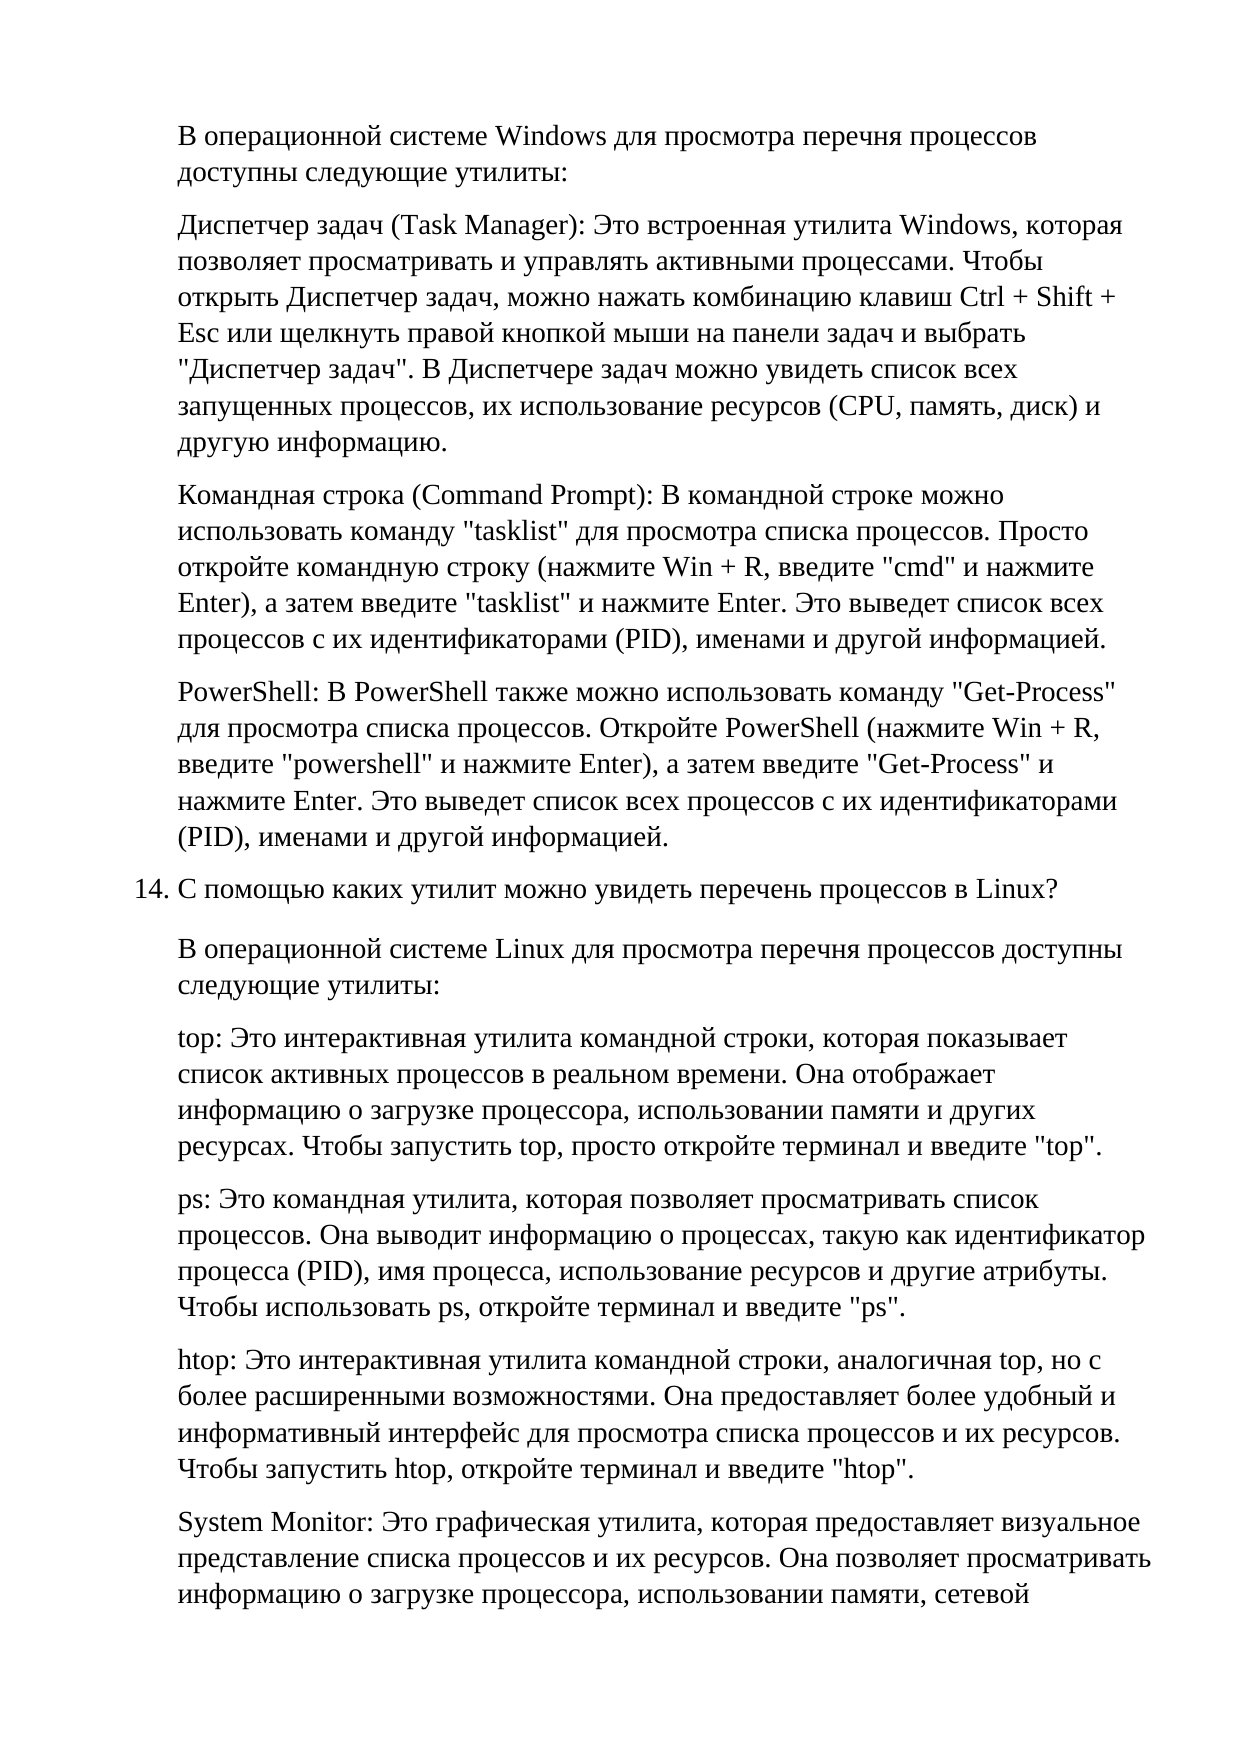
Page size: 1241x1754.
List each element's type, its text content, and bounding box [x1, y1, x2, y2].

text htop: Это интерактивная утилита командной строки, аналогичная top, но с более расширенными возможностями. Она предоставляет более удобный и информативный интерфейс для просмотра списка процессов и их ресурсов. Чтобы запустить htop, откройте терминал и введите "htop". [177, 1342, 1152, 1484]
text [177, 1504, 1152, 1609]
list С помощью каких утилит можно увидеть перечень процессов в Linux? [177, 872, 1152, 905]
text PowerShell: В PowerShell также можно использовать команду "Get-Process" для просмотра списка процессов. Откройте PowerShell (нажмите Win + R, введите "powershell" и нажмите Enter), а затем введите "Get-Process" и нажмите Enter. Это выведет список всех процессов с их идентификаторами (PID), именами и другой информацией. [177, 674, 1152, 852]
text В операционной системе Linux для просмотра перечня процессов доступны следующие утилиты: [177, 931, 1152, 1001]
text В операционной системе Windows для просмотра перечня процессов доступны следующие утилиты: [177, 118, 1152, 188]
text Командная строка (Command Prompt): В командной строке можно использовать команду "tasklist" для просмотра списка процессов. Просто откройте командную строку (нажмите Win + R, введите "cmd" и нажмите Enter), а затем введите "tasklist" и нажмите Enter. Это выведет список всех процессов с их идентификаторами (PID), именами и другой информацией. [177, 477, 1152, 655]
text ps: Это командная утилита, которая позволяет просматривать список процессов. Она выводит информацию о процессах, такую как идентификатор процесса (PID), имя процесса, использование ресурсов и другие атрибуты. Чтобы использовать ps, откройте терминал и введите "ps". [177, 1181, 1152, 1323]
text top: Это интерактивная утилита командной строки, которая показывает список активных процессов в реальном времени. Она отображает информацию о загрузке процессора, использовании памяти и других ресурсах. Чтобы запустить top, просто откройте терминал и введите "top". [177, 1020, 1152, 1162]
text Диспетчер задач (Task Manager): Это встроенная утилита Windows, которая позволяет просматривать и управлять активными процессами. Чтобы открыть Диспетчер задач, можно нажать комбинацию клавиш Ctrl + Shift + Esc или щелкнуть правой кнопкой мыши на панели задач и выбрать "Диспетчер задач". В Диспетчере задач можно увидеть список всех запущенных процессов, их использование ресурсов (CPU, память, диск) и другую информацию. [177, 207, 1152, 457]
